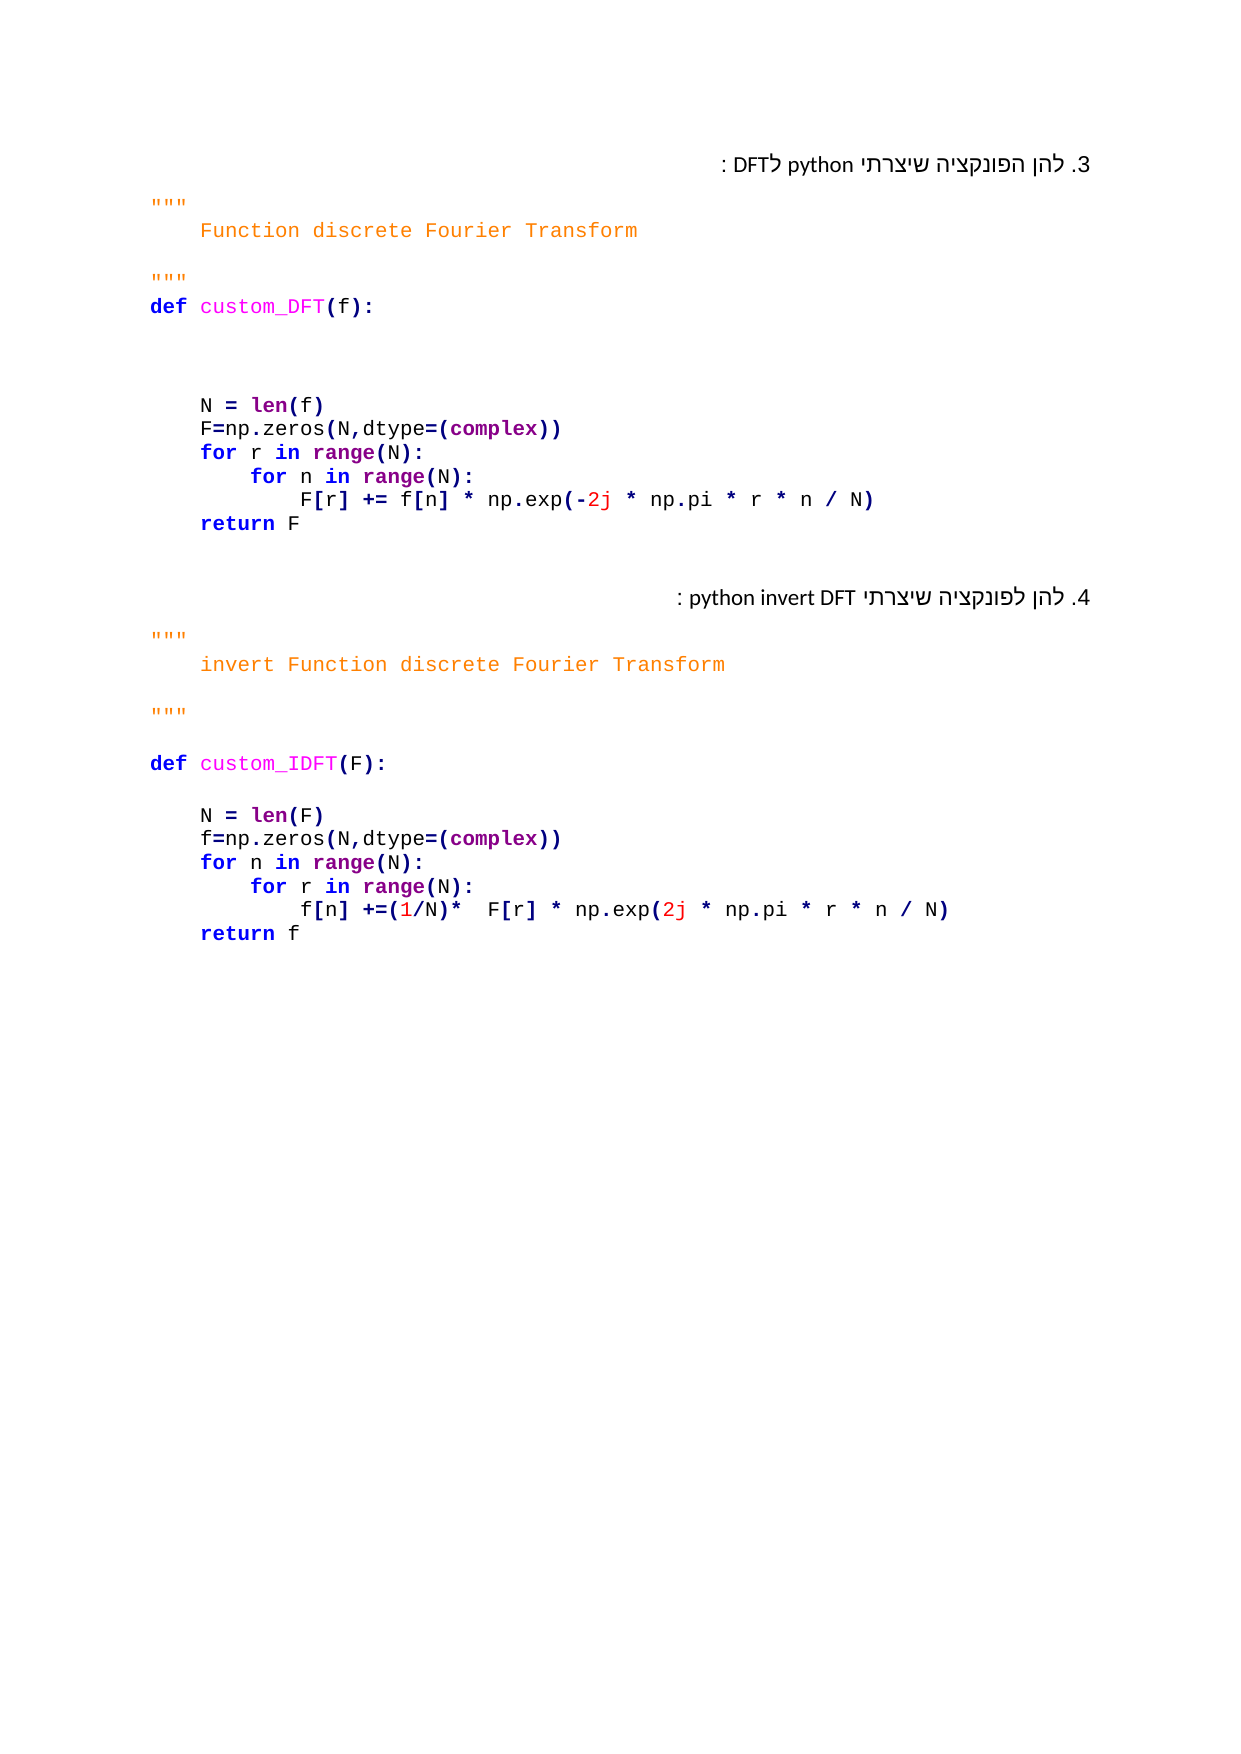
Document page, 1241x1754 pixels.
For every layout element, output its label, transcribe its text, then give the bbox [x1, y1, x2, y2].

text Function discrete Fourier Transform [150, 221, 1090, 244]
text """ [150, 706, 1090, 729]
text F[r] += f[n] * np.exp(-2j * np.pi * r * n / N) [150, 489, 1090, 513]
text return F [150, 513, 1090, 537]
text f=np.zeros(N,dtype=(complex)) [150, 828, 1090, 852]
text N = len(F) [150, 805, 1090, 828]
text def custom_DFT(f): [150, 296, 1090, 319]
text f[n] +=(1/N)* F[r] * np.exp(2j * np.pi * r * n / N) [150, 899, 1090, 923]
text """ [150, 272, 1090, 296]
text """ [150, 197, 1090, 221]
text 4. להן לפונקציה שיצרתי python invert DFT : [150, 583, 1090, 612]
text for r in range(N): [150, 876, 1090, 899]
text F=np.zeros(N,dtype=(complex)) [150, 418, 1090, 442]
text """ [150, 630, 1090, 654]
text for n in range(N): [150, 852, 1090, 876]
text 3. להן הפונקציה שיצרתי python לDFT : [150, 150, 1090, 178]
text for n in range(N): [150, 466, 1090, 489]
text def custom_IDFT(F): [150, 753, 1090, 777]
text invert Function discrete Fourier Transform [150, 654, 1090, 678]
text for r in range(N): [150, 442, 1090, 466]
text N = len(f) [150, 395, 1090, 418]
text return f [150, 923, 1090, 947]
